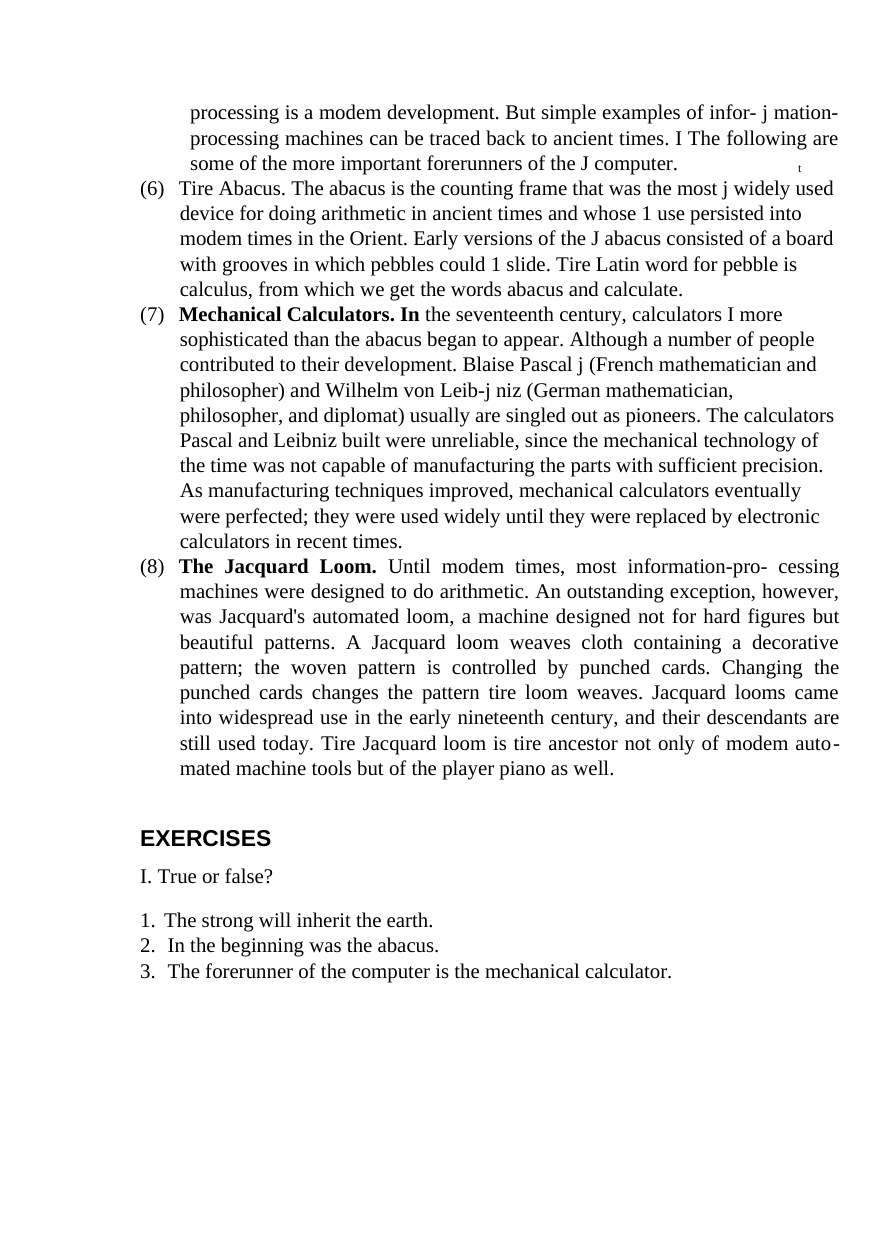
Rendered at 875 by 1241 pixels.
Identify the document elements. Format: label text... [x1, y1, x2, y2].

list The forerunner of the computer is the mechanical calculator. [140, 959, 840, 983]
list The Jacquard Loom. Until modem times, most information-pro- cessing machines were designed to do arithmetic. An outstanding exception, however, was Jacquard's automated loom, a machine designed not for hard figures but beautiful patterns. A Jacquard loom weaves cloth containing a decorative pattern; the woven pattern is controlled by punched cards. Changing the punched cards changes the pattern tire loom weaves. Jacquard looms came into widespread use in the early nineteenth century, and their descendants are still used today. Tire Jacquard loom is tire ancestor not only of modem automated machine tools but of the player piano as well. [140, 554, 840, 780]
list The strong will inherit the earth. [140, 908, 840, 932]
list Mechanical Calculators. In the seventeenth century, calculators I more sophisticated than the abacus began to appear. Although a number of people contributed to their development. Blaise Pascal j (French mathematician and philosopher) and Wilhelm von Leib-j niz (German mathematician, philosopher, and diplomat) usually are singled out as pioneers. The calculators Pascal and Leibniz built were unreliable, since the mechanical technology of the time was not capable of manufacturing the parts with sufficient precision. As manufacturing techniques improved, mechanical calculators eventually were perfected; they were used widely until they were replaced by electronic calculators in recent times. [140, 302, 840, 553]
list Tire Abacus. The abacus is the counting frame that was the most j widely used device for doing arithmetic in ancient times and whose 1 use persisted into modem times in the Orient. Early versions of the J abacus consisted of a board with grooves in which pebbles could 1 slide. Tire Latin word for pebble is calculus, from which we get the words abacus and calculate. [140, 176, 840, 301]
text I. True or false? [140, 864, 840, 888]
text EXERCISES [140, 827, 840, 852]
list In the beginning was the abacus. [140, 933, 840, 957]
text processing is a modem development. But simple examples of infor- j mation-processing machines can be traced back to ancient times. І The following are some of the more important forerunners of the J computer. t [190, 100, 840, 175]
